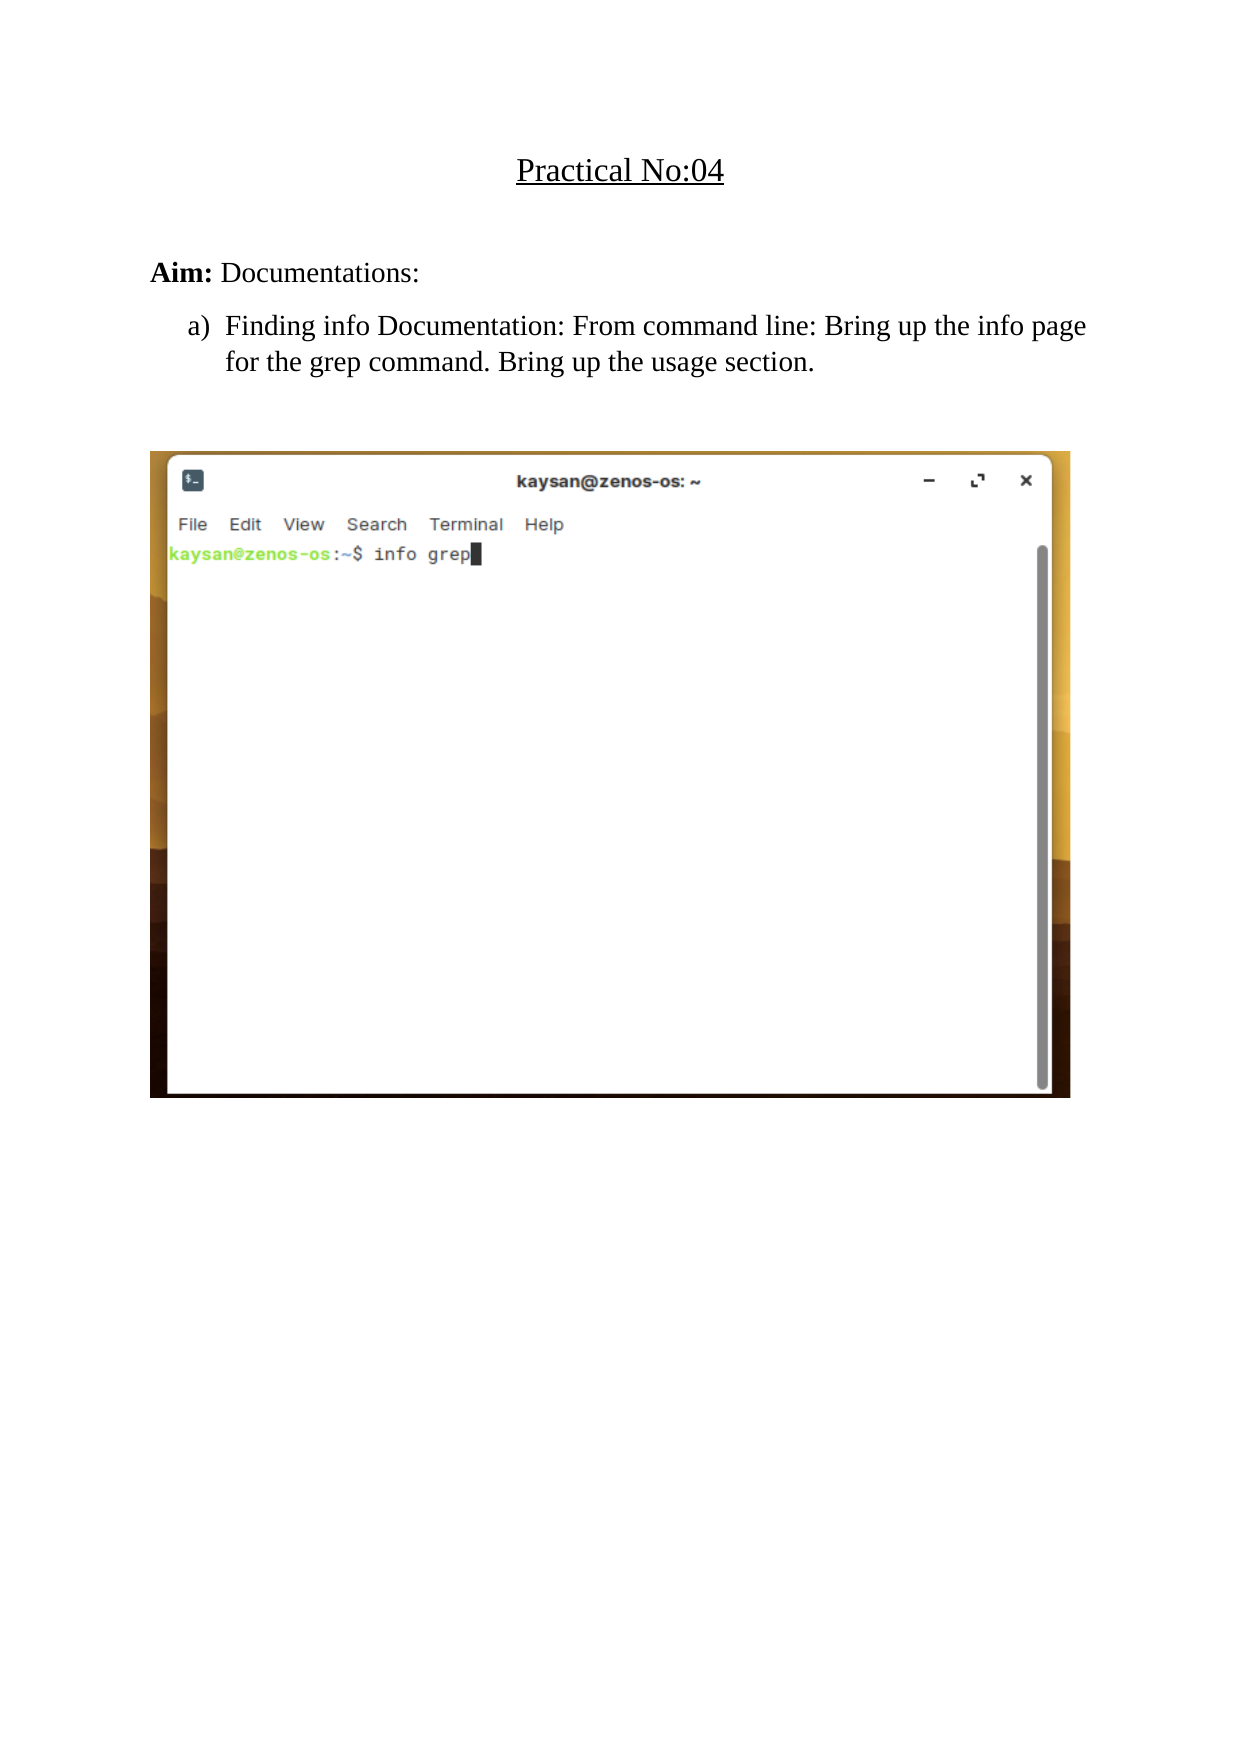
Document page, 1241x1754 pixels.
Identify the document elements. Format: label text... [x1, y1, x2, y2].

picture [150, 451, 1071, 1098]
text Practical No:04 [150, 150, 1090, 188]
text Aim: Documentations: [150, 255, 1090, 288]
list Finding info Documentation: From command line: Bring up the info page for the grep command. Bring up the usage section. [187, 308, 1090, 377]
